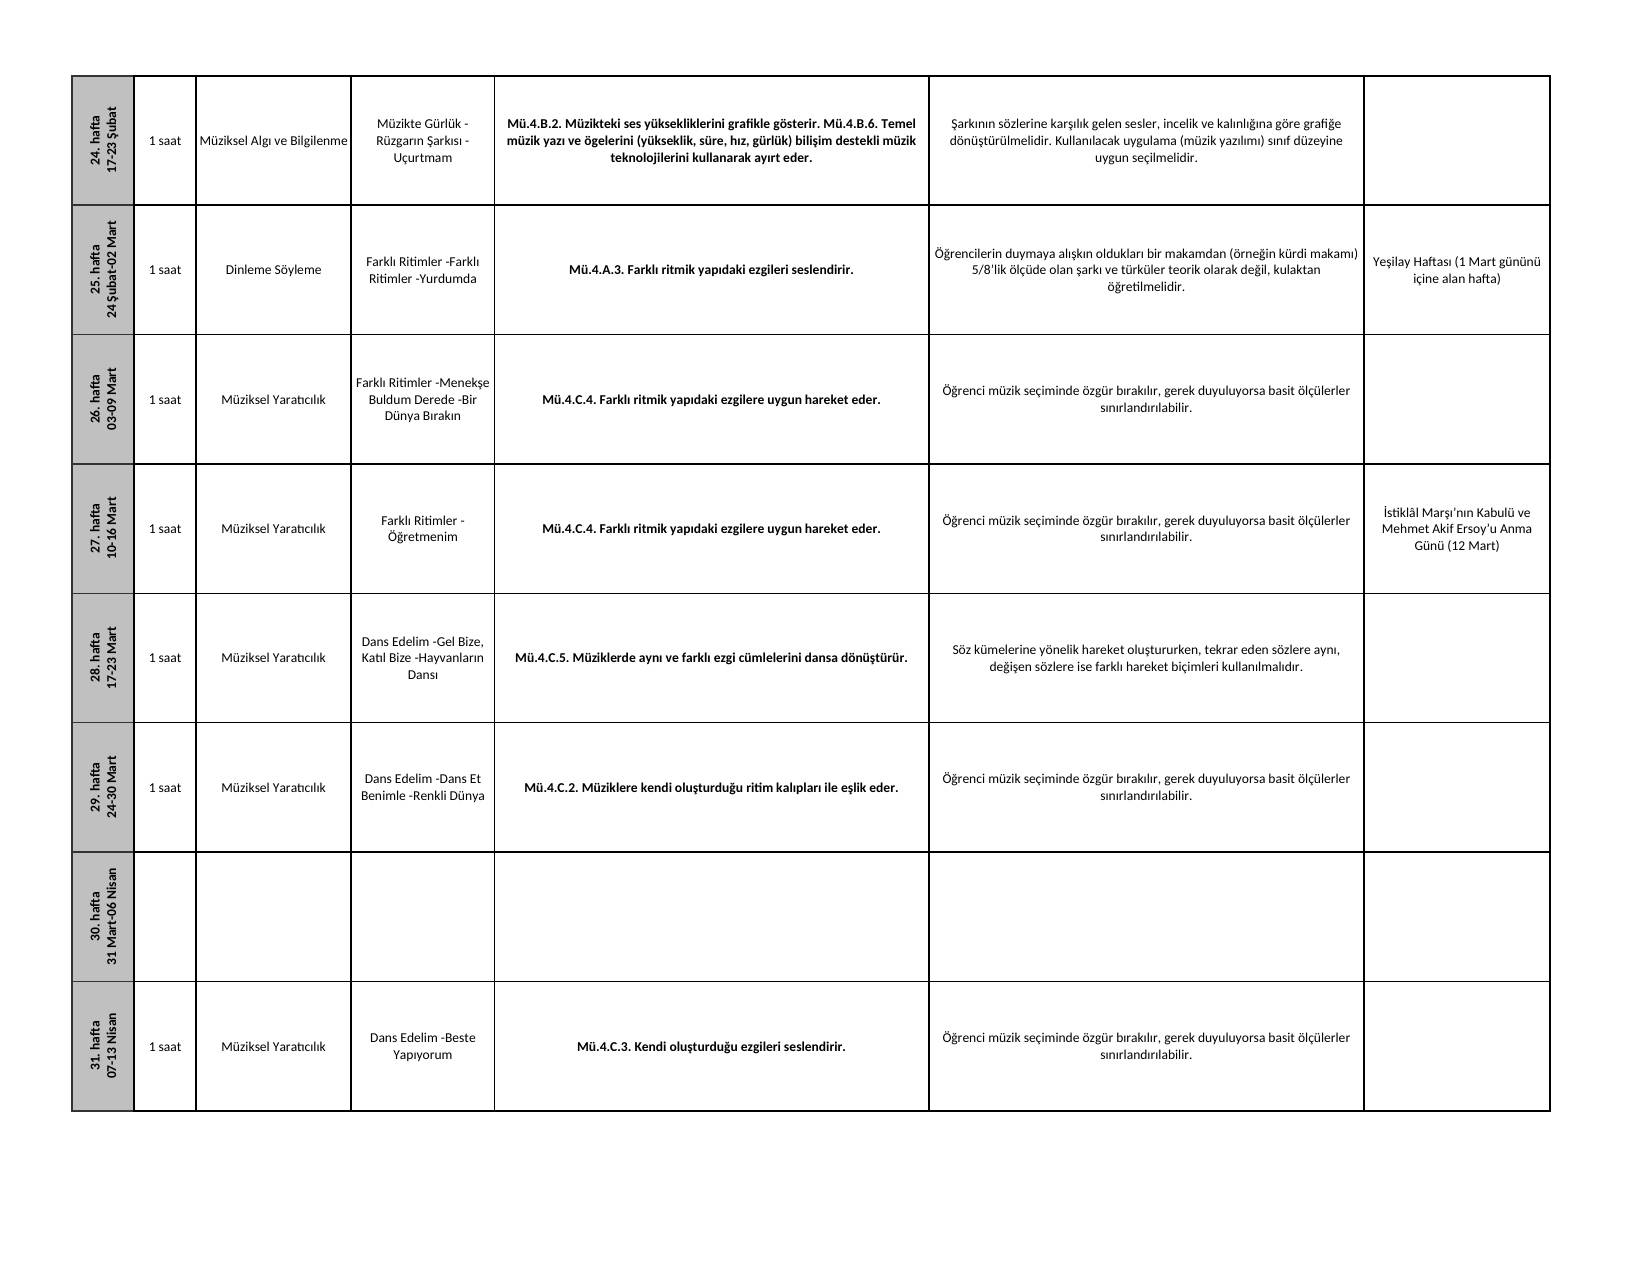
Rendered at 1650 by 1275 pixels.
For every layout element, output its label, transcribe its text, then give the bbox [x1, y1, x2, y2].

table_cell [1365, 594, 1549, 722]
table_cell Öğrencilerin duymaya alışkın oldukları bir makamdan (örneğin kürdi makamı) 5/8’lik ölçüde olan şarkı ve türküler teorik olarak değil, kulaktan öğretilmelidir. [930, 206, 1363, 334]
table_cell 1 saat [135, 465, 195, 592]
table_cell Öğrenci müzik seçiminde özgür bırakılır, gerek duyuluyorsa basit ölçülerler sınırlandırılabilir. [930, 982, 1363, 1110]
table_cell 24. hafta 17-23 Şubat [73, 77, 133, 204]
table_cell 1 saat [135, 594, 195, 722]
table_cell Söz kümelerine yönelik hareket oluştururken, tekrar eden sözlere aynı, değişen sözlere ise farklı hareket biçimleri kullanılmalıdır. [930, 594, 1363, 722]
table_cell [1365, 723, 1549, 851]
table_cell [495, 853, 928, 981]
table_cell 1 saat [135, 982, 195, 1110]
table_cell Dans Edelim -Dans Et Benimle -Renkli Dünya [352, 723, 494, 851]
table_cell [1365, 77, 1549, 204]
table_cell Mü.4.A.3. Farklı ritmik yapıdaki ezgileri seslendirir. [495, 206, 928, 334]
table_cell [197, 77, 350, 204]
table_cell Müziksel Yaratıcılık [197, 594, 350, 722]
table_cell Mü.4.C.5. Müziklerde aynı ve farklı ezgi cümlelerini dansa dönüştürür. [495, 594, 928, 722]
table_cell [1365, 853, 1549, 981]
table_cell Dans Edelim -Gel Bize, Katıl Bize -Hayvanların Dansı [352, 594, 494, 722]
table_cell Dinleme Söyleme [197, 206, 350, 334]
table_cell 25. hafta 24 Şubat-02 Mart [73, 206, 133, 334]
table_cell [197, 853, 350, 981]
table_cell Mü.4.B.2. Müzikteki ses yüksekliklerini grafikle gösterir. Mü.4.B.6. Temel müzik yazı ve ögelerini (yükseklik, süre, hız, gürlük) bilişim destekli müzik teknolojilerini kullanarak ayırt eder. [495, 77, 928, 204]
table_cell 29. hafta 24-30 Mart [73, 723, 133, 851]
table_cell Farklı Ritimler -Öğretmenim [352, 465, 494, 592]
table_cell Mü.4.C.2. Müziklere kendi oluşturduğu ritim kalıpları ile eşlik eder. [495, 723, 928, 851]
table_cell 1 saat [135, 723, 195, 851]
table_cell Müziksel Yaratıcılık [197, 982, 350, 1110]
table_cell 28. hafta 17-23 Mart [73, 594, 133, 722]
table_cell [930, 853, 1363, 981]
table_cell İstiklâl Marşı’nın Kabulü ve Mehmet Akif Ersoy’u Anma Günü (12 Mart) [1365, 465, 1549, 592]
table_cell Mü.4.C.3. Kendi oluşturduğu ezgileri seslendirir. [495, 982, 928, 1110]
table_cell Müziksel Yaratıcılık [197, 465, 350, 592]
table_cell Öğrenci müzik seçiminde özgür bırakılır, gerek duyuluyorsa basit ölçülerler sınırlandırılabilir. [930, 335, 1363, 463]
table_cell 1 saat [135, 335, 195, 463]
table_cell [135, 853, 195, 981]
table_cell Mü.4.C.4. Farklı ritmik yapıdaki ezgilere uygun hareket eder. [495, 465, 928, 592]
table_cell 1 saat [135, 206, 195, 334]
table_cell Müziksel Yaratıcılık [197, 335, 350, 463]
table_cell Müzikte Gürlük -Rüzgarın Şarkısı -Uçurtmam [352, 77, 494, 204]
table_cell Farklı Ritimler -Menekşe Buldum Derede -Bir Dünya Bırakın [352, 335, 494, 463]
table_cell Öğrenci müzik seçiminde özgür bırakılır, gerek duyuluyorsa basit ölçülerler sınırlandırılabilir. [930, 465, 1363, 592]
table_cell [1365, 335, 1549, 463]
table_cell 30. hafta 31 Mart-06 Nisan [73, 853, 133, 981]
table_cell [1365, 982, 1549, 1110]
table_cell Dans Edelim -Beste Yapıyorum [352, 982, 494, 1110]
table_cell 31. hafta 07-13 Nisan [73, 982, 133, 1110]
table_cell 26. hafta 03-09 Mart [73, 335, 133, 463]
table_cell Yeşilay Haftası (1 Mart gününü içine alan hafta) [1365, 206, 1549, 334]
table_cell 1 saat [135, 77, 195, 204]
table_cell Öğrenci müzik seçiminde özgür bırakılır, gerek duyuluyorsa basit ölçülerler sınırlandırılabilir. [930, 723, 1363, 851]
table_cell 27. hafta 10-16 Mart [73, 465, 133, 592]
table_cell [352, 853, 494, 981]
table_cell Müziksel Yaratıcılık [197, 723, 350, 851]
table_cell Farklı Ritimler -Farklı Ritimler -Yurdumda [352, 206, 494, 334]
table_cell Şarkının sözlerine karşılık gelen sesler, incelik ve kalınlığına göre grafiğe dönüştürülmelidir. Kullanılacak uygulama (müzik yazılımı) sınıf düzeyine uygun seçilmelidir. [930, 77, 1363, 204]
table_cell Mü.4.C.4. Farklı ritmik yapıdaki ezgilere uygun hareket eder. [495, 335, 928, 463]
